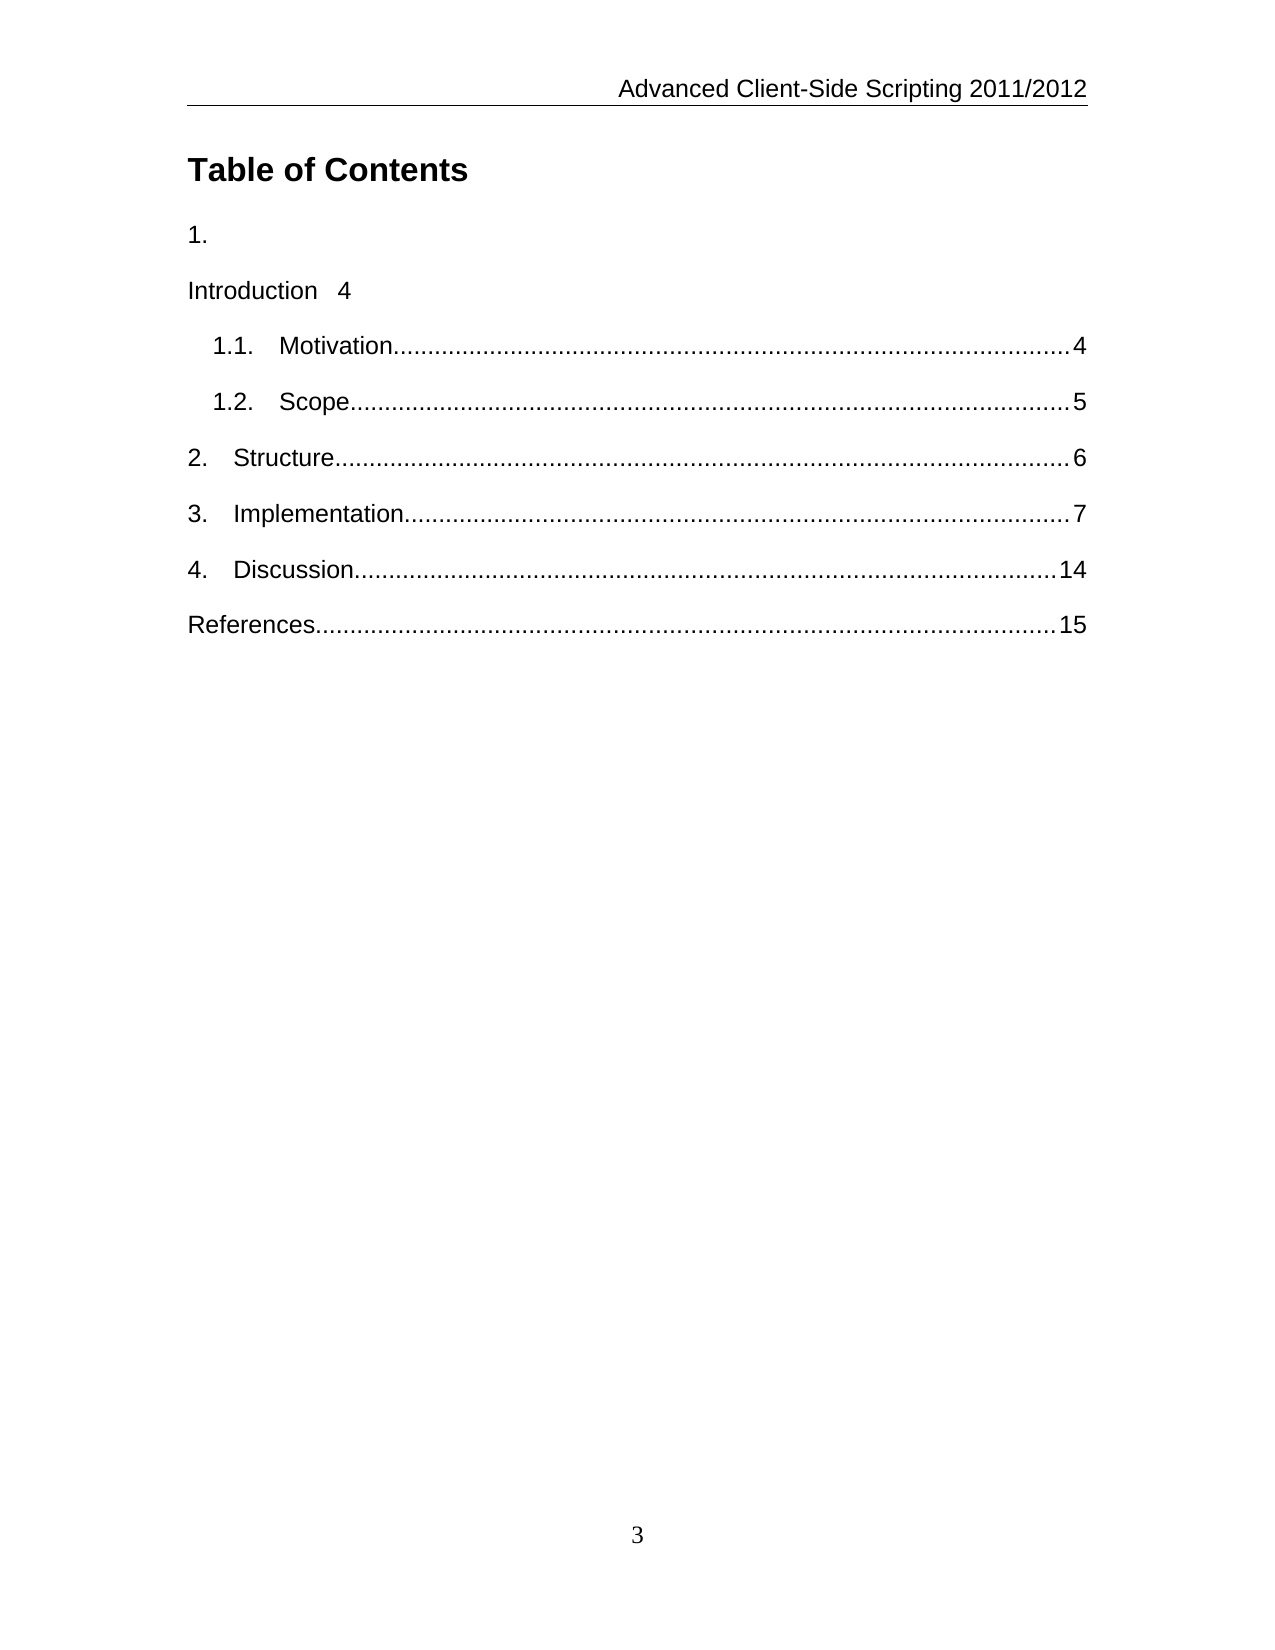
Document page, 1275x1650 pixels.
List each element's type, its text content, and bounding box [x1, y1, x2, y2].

text 2. Structure 6 [187, 443, 1088, 472]
text 3. Implementation 7 [187, 499, 1088, 528]
text 1.1. Motivation 4 [212, 331, 1088, 360]
text 1.2. Scope 5 [212, 387, 1088, 416]
text 4. Discussion 14 [187, 555, 1088, 583]
text References 15 [187, 611, 1088, 639]
text 1. Introduction 4 [187, 220, 1088, 249]
text Table of Contents [187, 150, 1088, 188]
